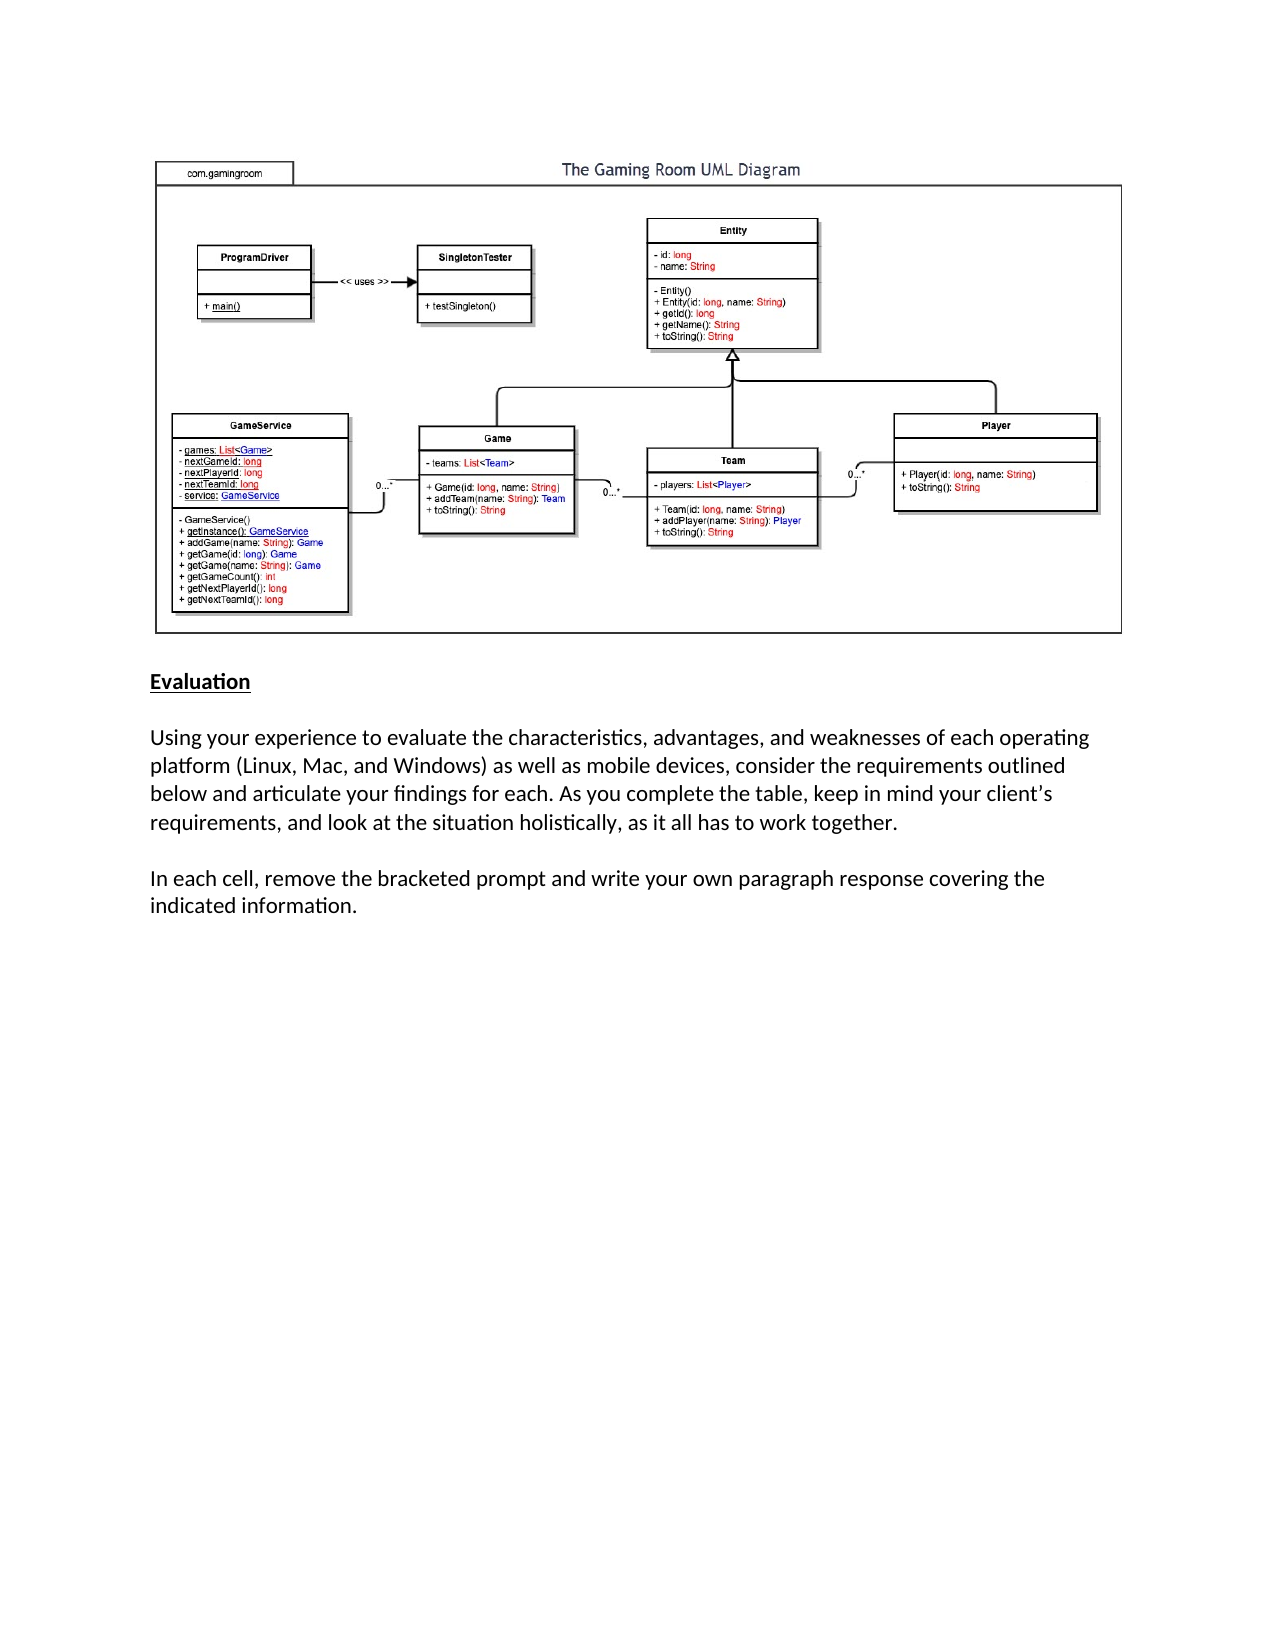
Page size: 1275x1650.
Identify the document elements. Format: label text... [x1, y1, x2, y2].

picture [150, 150, 1125, 640]
subtitle Evaluation [150, 667, 1125, 696]
text Using your experience to evaluate the characteristics, advantages, and weaknesses of each operating platform (Linux, Mac, and Windows) as well as mobile devices, consider the requirements outlined below and articulate your findings for each. As you complete the table, keep in mind your client’s requirements, and look at the situation holistically, as it all has to work together. [150, 723, 1125, 836]
text In each cell, remove the bracketed prompt and write your own paragraph response covering the indicated information. [150, 864, 1125, 920]
